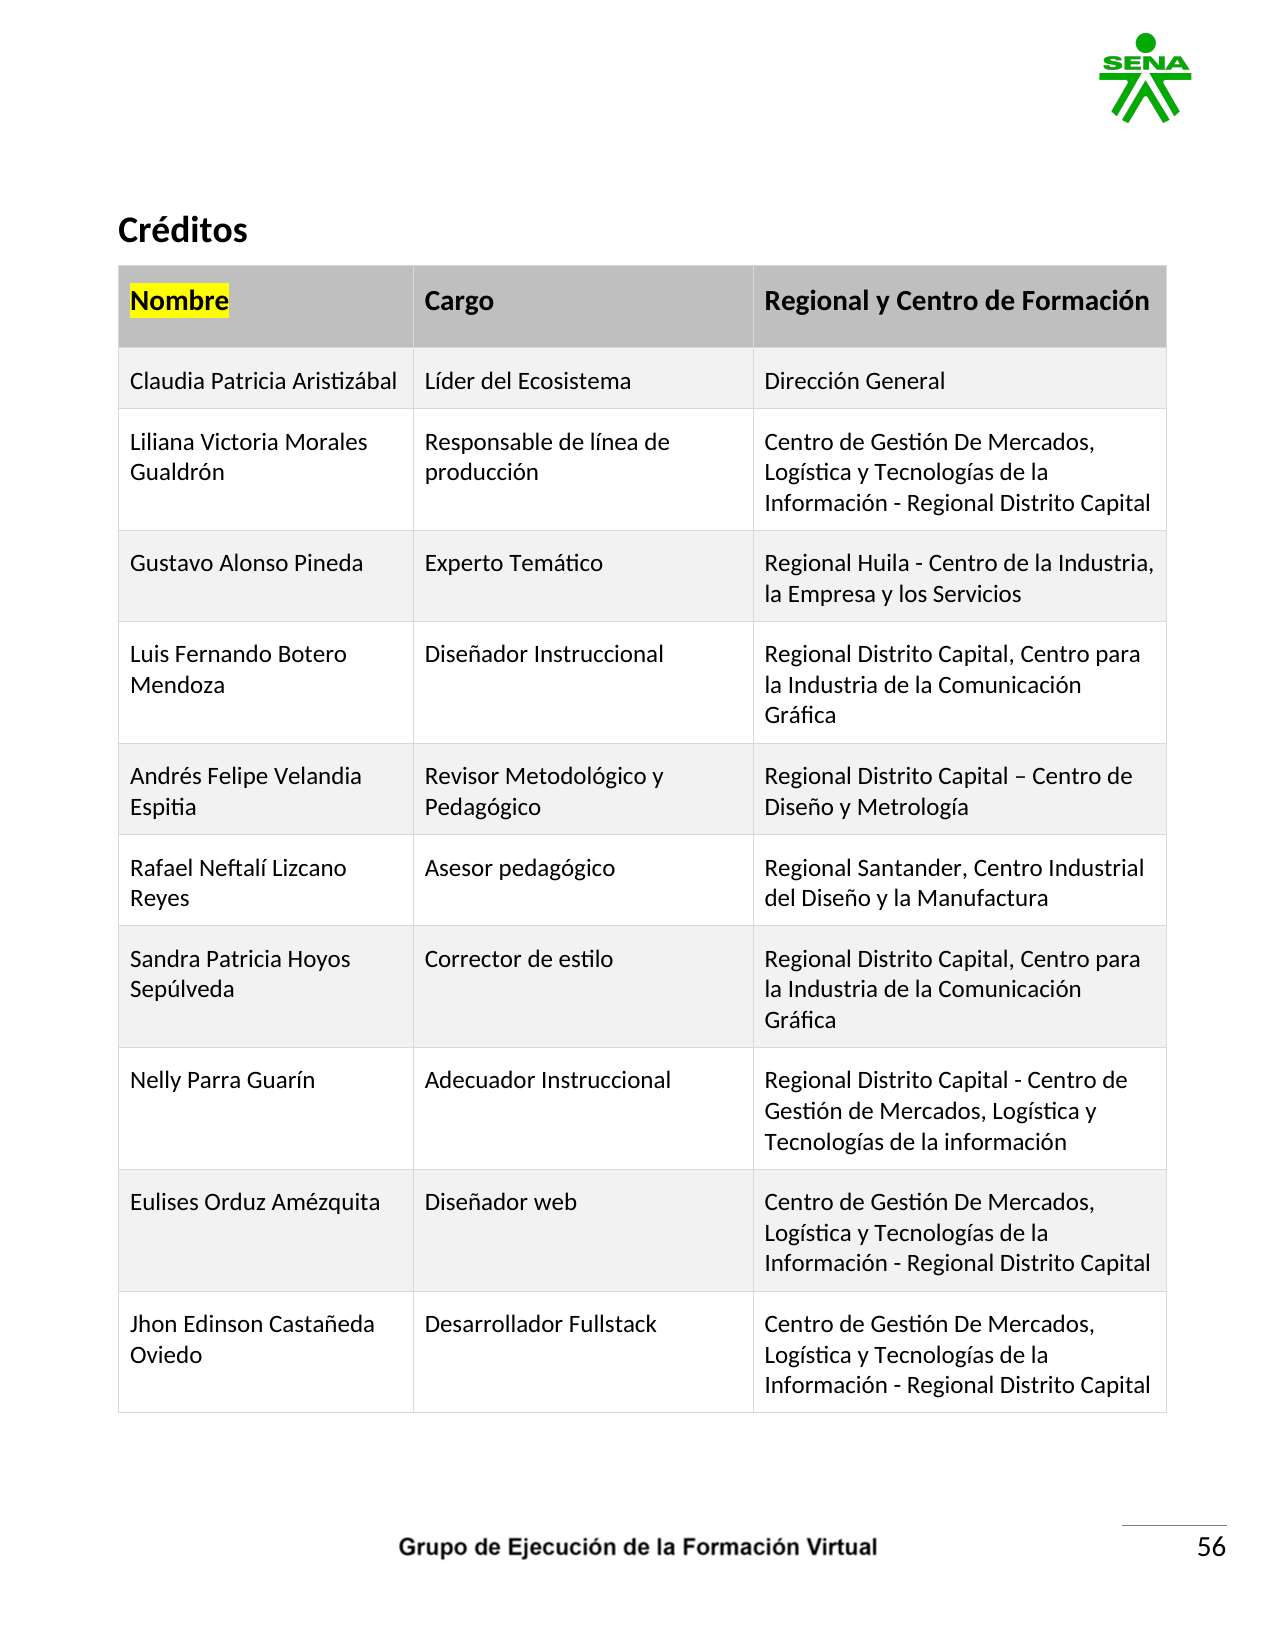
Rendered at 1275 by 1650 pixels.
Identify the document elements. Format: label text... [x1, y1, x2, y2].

table_cell Rafael Neftalí Lizcano Reyes [119, 835, 413, 925]
table_cell Jhon Edinson Castañeda Oviedo [119, 1292, 413, 1412]
table_header Cargo [414, 266, 753, 347]
table_cell Nelly Parra Guarín [119, 1048, 413, 1169]
table_header Nombre [119, 266, 413, 347]
table_cell Regional Distrito Capital – Centro de Diseño y Metrología [754, 744, 1166, 834]
picture [1099, 33, 1192, 123]
table_cell Regional Santander, Centro Industrial del Diseño y la Manufactura [754, 835, 1166, 925]
table_cell Dirección General [754, 348, 1166, 408]
table_cell Sandra Patricia Hoyos Sepúlveda [119, 926, 413, 1047]
table_header Regional y Centro de Formación [754, 266, 1166, 347]
table_cell Líder del Ecosistema [414, 348, 753, 408]
table_cell Gustavo Alonso Pineda [119, 531, 413, 621]
table_cell Luis Fernando Botero Mendoza [119, 622, 413, 743]
table_cell Claudia Patricia Aristizábal [119, 348, 413, 408]
table_cell Centro de Gestión De Mercados, Logística y Tecnologías de la Información - Regional Distrito Capital [754, 1170, 1166, 1291]
table_cell Desarrollador Fullstack [414, 1292, 753, 1412]
table_cell Diseñador web [414, 1170, 753, 1291]
table_cell Regional Huila - Centro de la Industria, la Empresa y los Servicios [754, 531, 1166, 621]
table_cell Liliana Victoria Morales Gualdrón [119, 409, 413, 530]
table_cell Regional Distrito Capital, Centro para la Industria de la Comunicación Gráfica [754, 926, 1166, 1047]
text Créditos [118, 206, 1157, 252]
table_cell Corrector de estilo [414, 926, 753, 1047]
table_cell Adecuador Instruccional [414, 1048, 753, 1169]
table_cell Diseñador Instruccional [414, 622, 753, 743]
picture [0, 1486, 1275, 1598]
table_cell Regional Distrito Capital - Centro de Gestión de Mercados, Logística y Tecnologías de la información [754, 1048, 1166, 1169]
table_cell Centro de Gestión De Mercados, Logística y Tecnologías de la Información - Regional Distrito Capital [754, 409, 1166, 530]
table_cell Experto Temático [414, 531, 753, 621]
table_cell Asesor pedagógico [414, 835, 753, 925]
table_cell Andrés Felipe Velandia Espitia [119, 744, 413, 834]
table_cell Responsable de línea de producción [414, 409, 753, 530]
table_cell Centro de Gestión De Mercados, Logística y Tecnologías de la Información - Regional Distrito Capital [754, 1292, 1166, 1412]
table_cell Eulises Orduz Amézquita [119, 1170, 413, 1291]
table_cell Regional Distrito Capital, Centro para la Industria de la Comunicación Gráfica [754, 622, 1166, 743]
table_cell Revisor Metodológico y Pedagógico [414, 744, 753, 834]
